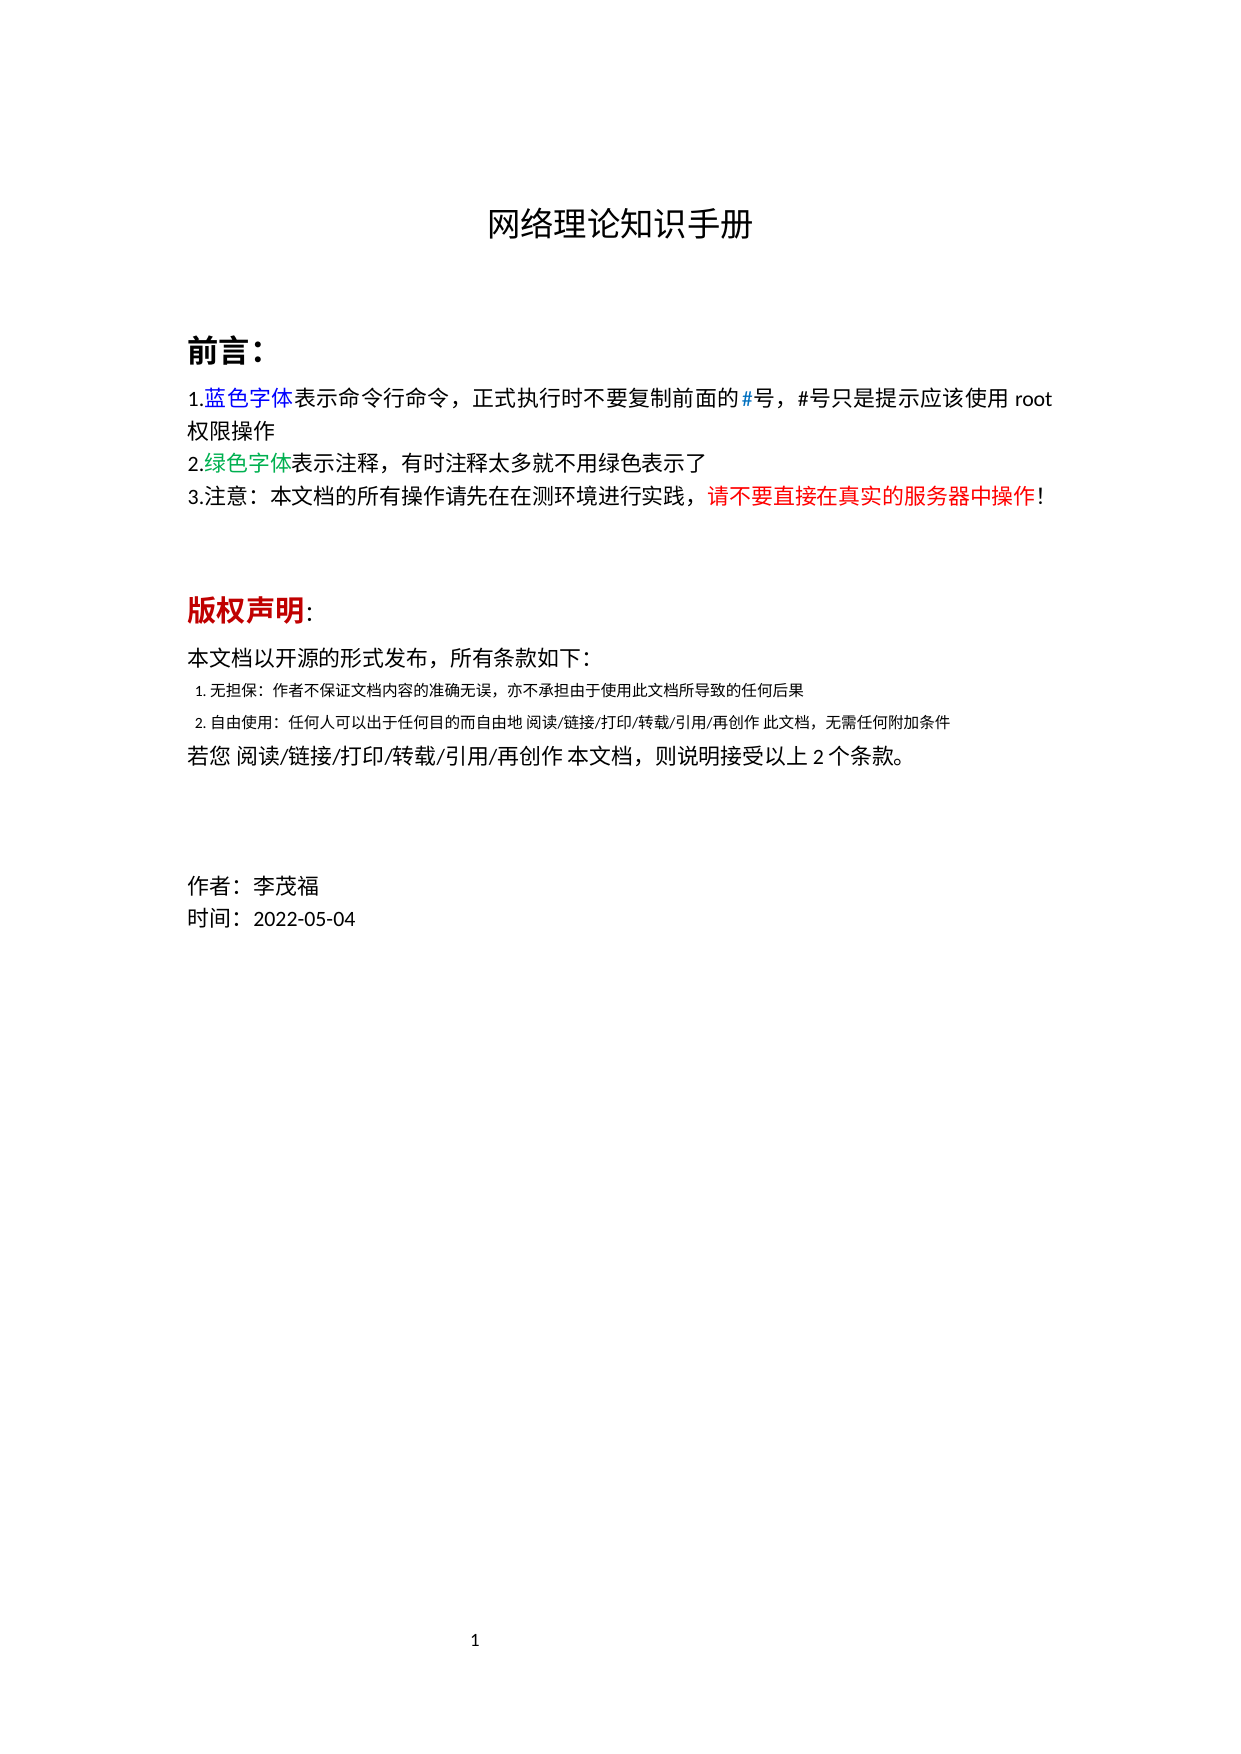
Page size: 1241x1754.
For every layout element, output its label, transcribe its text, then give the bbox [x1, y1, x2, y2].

subtitle 网络理论知识手册 [187, 189, 1053, 254]
text 时间：2022-05-04 [187, 901, 1053, 933]
text 1. 无担保：作者不保证文档内容的准确无误，亦不承担由于使用此文档所导致的任何后果 [187, 673, 1053, 706]
text 3.注意：本文档的所有操作请先在在测环境进行实践，请不要直接在真实的服务器中操作！ [187, 478, 1053, 511]
text 前言： [187, 316, 1053, 381]
text 版权声明： [187, 576, 1053, 641]
text 1.蓝色字体表示命令行命令，正式执行时不要复制前面的#号，#号只是提示应该使用root权限操作 [187, 381, 1053, 446]
text 作者：李茂福 [187, 868, 1053, 901]
text 若您 阅读/链接/打印/转载/引用/再创作 本文档，则说明接受以上2个条款。 [187, 738, 1053, 771]
text 本文档以开源的形式发布，所有条款如下： [187, 641, 1053, 673]
text 2.绿色字体表示注释，有时注释太多就不用绿色表示了 [187, 446, 1053, 478]
text 2. 自由使用：任何人可以出于任何目的而自由地 阅读/链接/打印/转载/引用/再创作 此文档，无需任何附加条件 [187, 706, 1053, 738]
